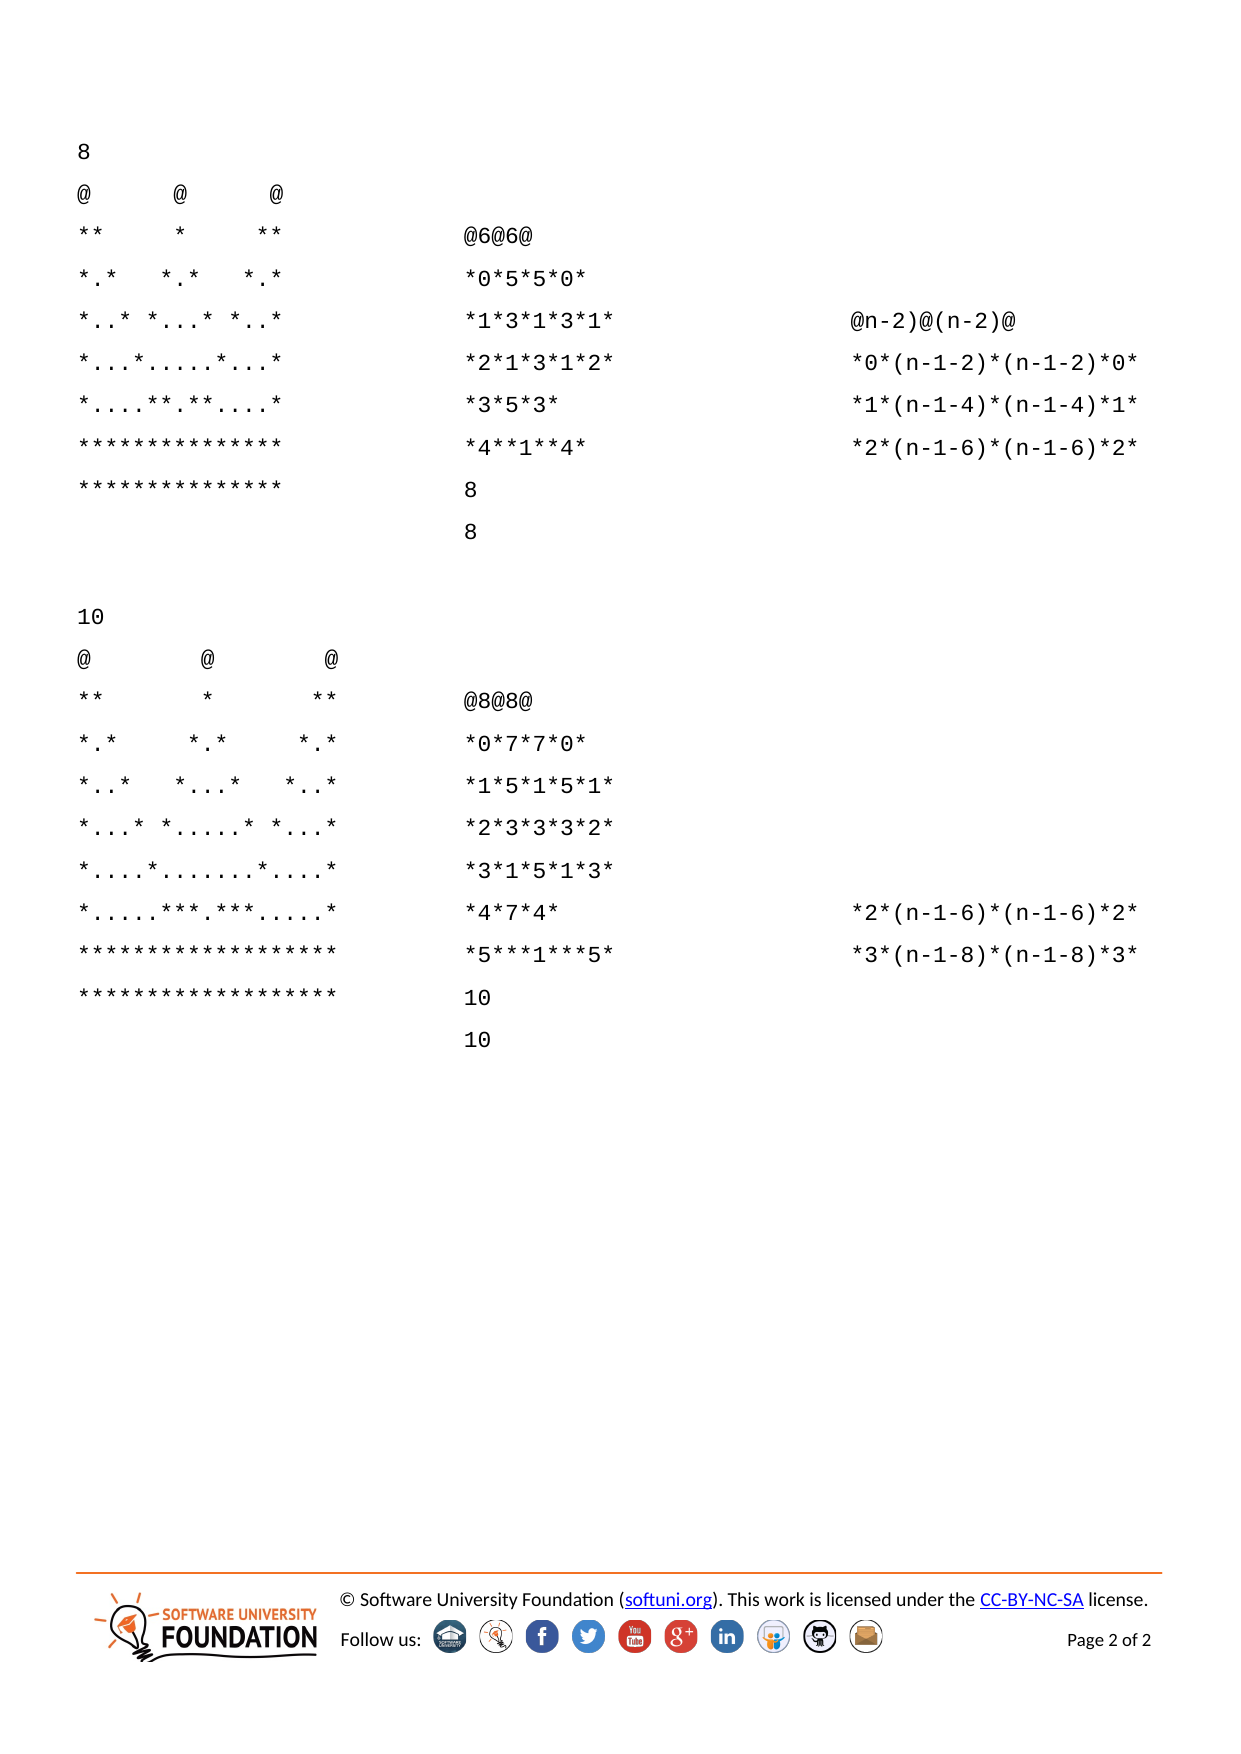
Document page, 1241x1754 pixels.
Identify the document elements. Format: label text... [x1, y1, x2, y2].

text ******************* [77, 986, 390, 1012]
text *...*.....*...* [77, 352, 390, 377]
picture [572, 1620, 605, 1653]
text *2*(n-1-6)*(n-1-6)*2* [850, 436, 1163, 462]
picture [525, 1620, 559, 1653]
picture [803, 1620, 837, 1653]
text *2*3*3*3*2* [463, 817, 777, 843]
text @6@6@ [463, 225, 777, 251]
picture [757, 1620, 790, 1653]
text *..* *...* *..* [77, 774, 390, 800]
text *************** [77, 436, 390, 462]
text *....**.**....* [77, 394, 390, 420]
text *....*.......*....* [77, 859, 390, 885]
picture [710, 1620, 744, 1653]
text *1*(n-1-4)*(n-1-4)*1* [850, 394, 1163, 420]
text *.* *.* *.* [77, 732, 390, 758]
text *************** [77, 478, 390, 504]
text *1*3*1*3*1* [463, 309, 777, 335]
picture [479, 1620, 513, 1653]
text *4**1**4* [463, 436, 777, 462]
text 10 [77, 605, 390, 631]
text @n-2)@(n-2)@ [850, 309, 1163, 335]
text *1*5*1*5*1* [463, 774, 777, 800]
picture [849, 1620, 883, 1653]
text *...* *.....* *...* [77, 817, 390, 843]
picture [664, 1620, 698, 1653]
text @8@8@ [463, 690, 777, 716]
text @ @ @ [77, 182, 390, 208]
text *0*7*7*0* [463, 732, 777, 758]
text @ @ @ [77, 648, 390, 673]
text 8 [463, 478, 777, 504]
text *.....***.***.....* [77, 901, 390, 927]
text *4*7*4* [463, 901, 777, 927]
text *.* *.* *.* [77, 267, 390, 293]
text 8 [463, 521, 777, 547]
text *..* *...* *..* [77, 309, 390, 335]
picture [618, 1620, 652, 1653]
text ******************* [77, 944, 390, 969]
picture [433, 1620, 467, 1653]
text *2*1*3*1*2* [463, 352, 777, 377]
text ** * ** [77, 690, 390, 716]
text 10 [463, 986, 777, 1012]
text 10 [463, 1028, 777, 1054]
text *3*1*5*1*3* [463, 859, 777, 885]
text *3*(n-1-8)*(n-1-8)*3* [850, 944, 1163, 969]
text 8 [77, 140, 390, 166]
text *0*5*5*0* [463, 267, 777, 293]
picture [93, 1592, 317, 1662]
text ** * ** [77, 225, 390, 251]
text *2*(n-1-6)*(n-1-6)*2* [850, 901, 1163, 927]
text *3*5*3* [463, 394, 777, 420]
text *0*(n-1-2)*(n-1-2)*0* [850, 352, 1163, 377]
text *5***1***5* [463, 944, 777, 969]
